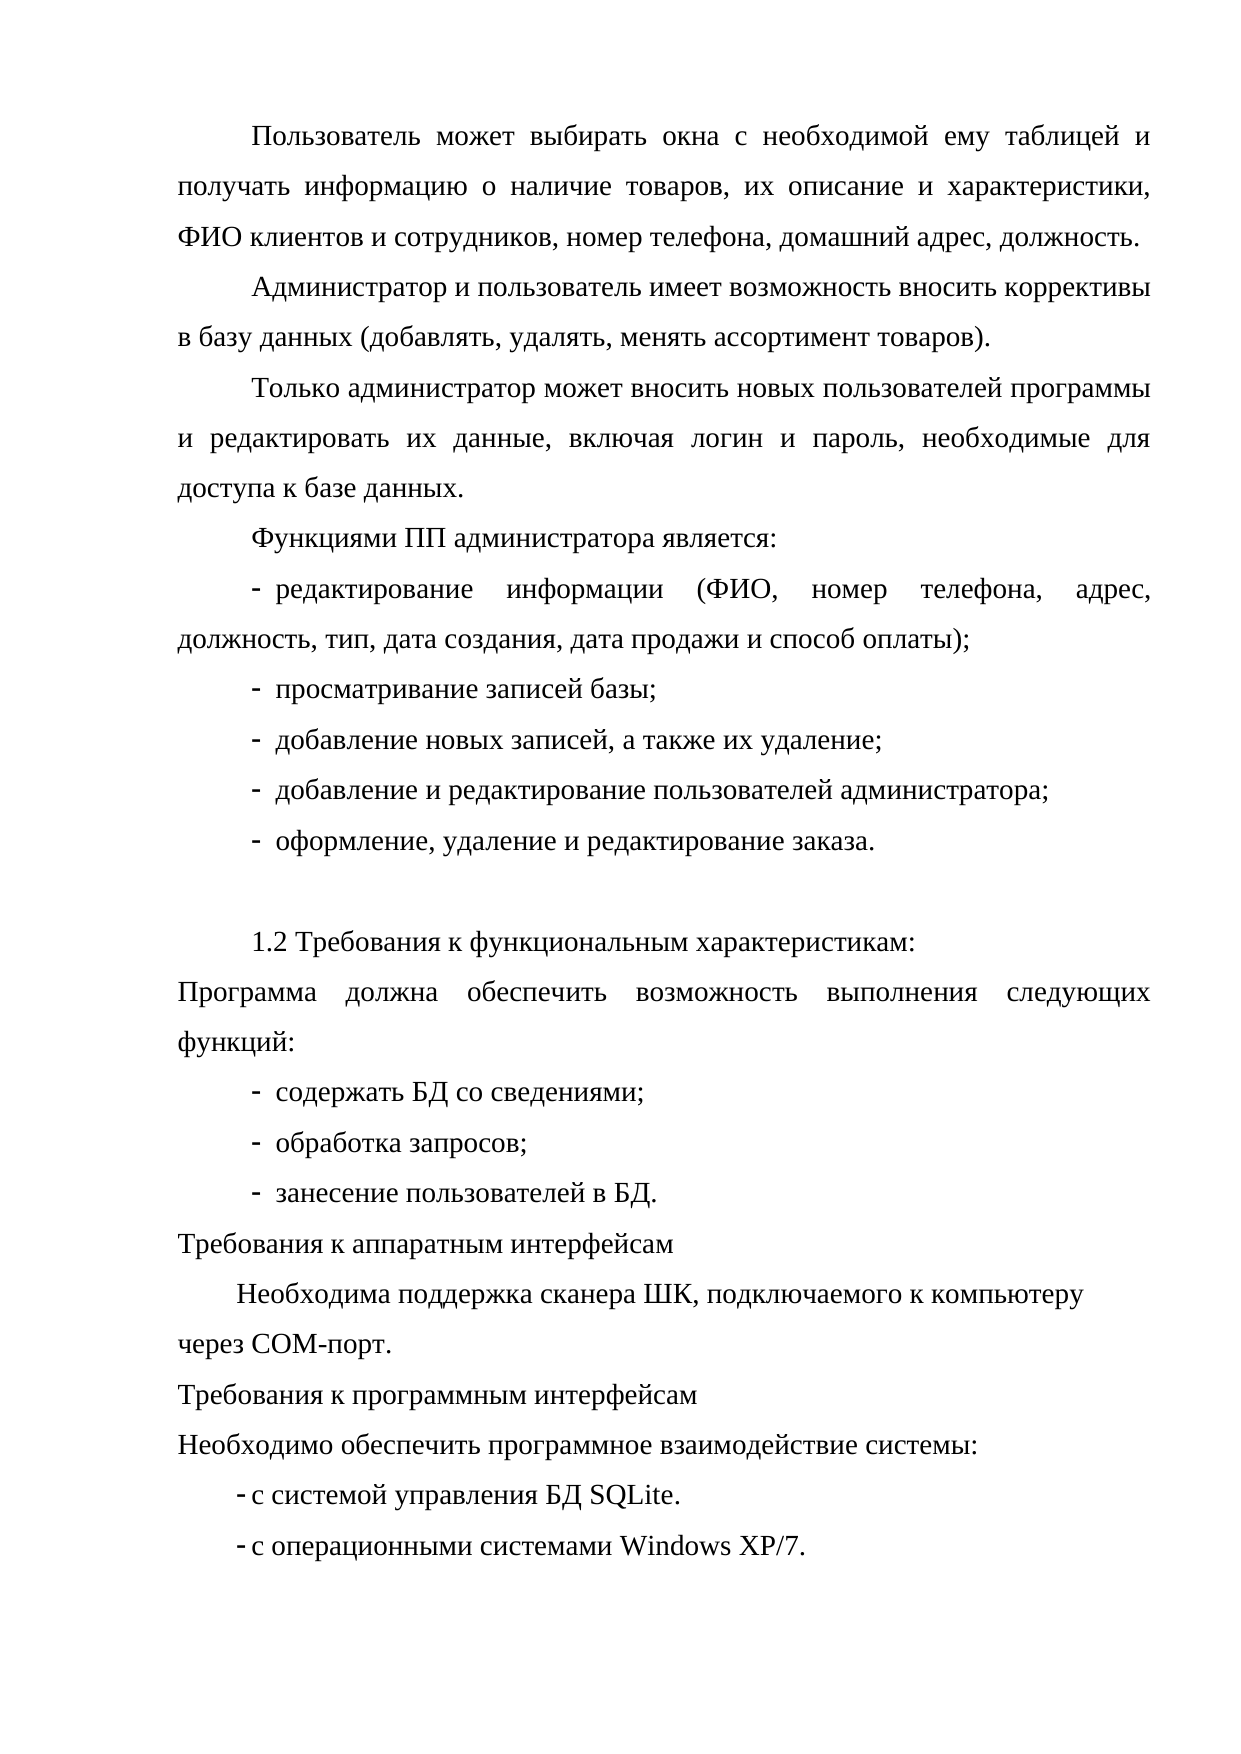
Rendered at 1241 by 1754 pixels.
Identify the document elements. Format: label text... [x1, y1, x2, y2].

text Администратор и пользователь имеет возможность вносить коррективы в базу данных (добавлять, удалять, менять ассортимент товаров). [177, 269, 1152, 353]
list содержать БД со сведениями; [177, 1074, 1152, 1108]
text Пользователь может выбирать окна с необходимой ему таблицей и получать информацию о наличие товаров, их описание и характеристики, ФИО клиентов и сотрудников, номер телефона, домашний адрес, должность. [177, 118, 1152, 252]
list Требования к функциональным характеристикам: [177, 924, 1152, 957]
list с операционными системами Windows XP/7. [177, 1528, 1152, 1561]
list просматривание записей базы; [177, 672, 1152, 705]
list редактирование информации (ФИО, номер телефона, адрес, должность, тип, дата создания, дата продажи и способ оплаты); [177, 571, 1152, 655]
list с системой управления БД SQLite. [177, 1477, 1152, 1511]
text Необходима поддержка сканера ШК, подключаемого к компьютеру через COM-порт. [177, 1276, 1152, 1360]
list обработка запросов; [177, 1125, 1152, 1159]
list добавление и редактирование пользователей администратора; [177, 772, 1152, 806]
text Программа должна обеспечить возможность выполнения следующих функций: [177, 974, 1152, 1058]
text Требования к аппаратным интерфейсам [177, 1226, 1152, 1259]
text Необходимо обеспечить программное взаимодействие системы: [177, 1427, 1152, 1461]
list добавление новых записей, а также их удаление; [177, 722, 1152, 756]
text Только администратор может вносить новых пользователей программы и редактировать их данные, включая логин и пароль, необходимые для доступа к базе данных. [177, 370, 1152, 504]
text Требования к программным интерфейсам [177, 1377, 1152, 1410]
list занесение пользователей в БД. [177, 1175, 1152, 1209]
list оформление, удаление и редактирование заказа. [177, 823, 1152, 857]
text Функциями ПП администратора является: [177, 521, 1152, 554]
